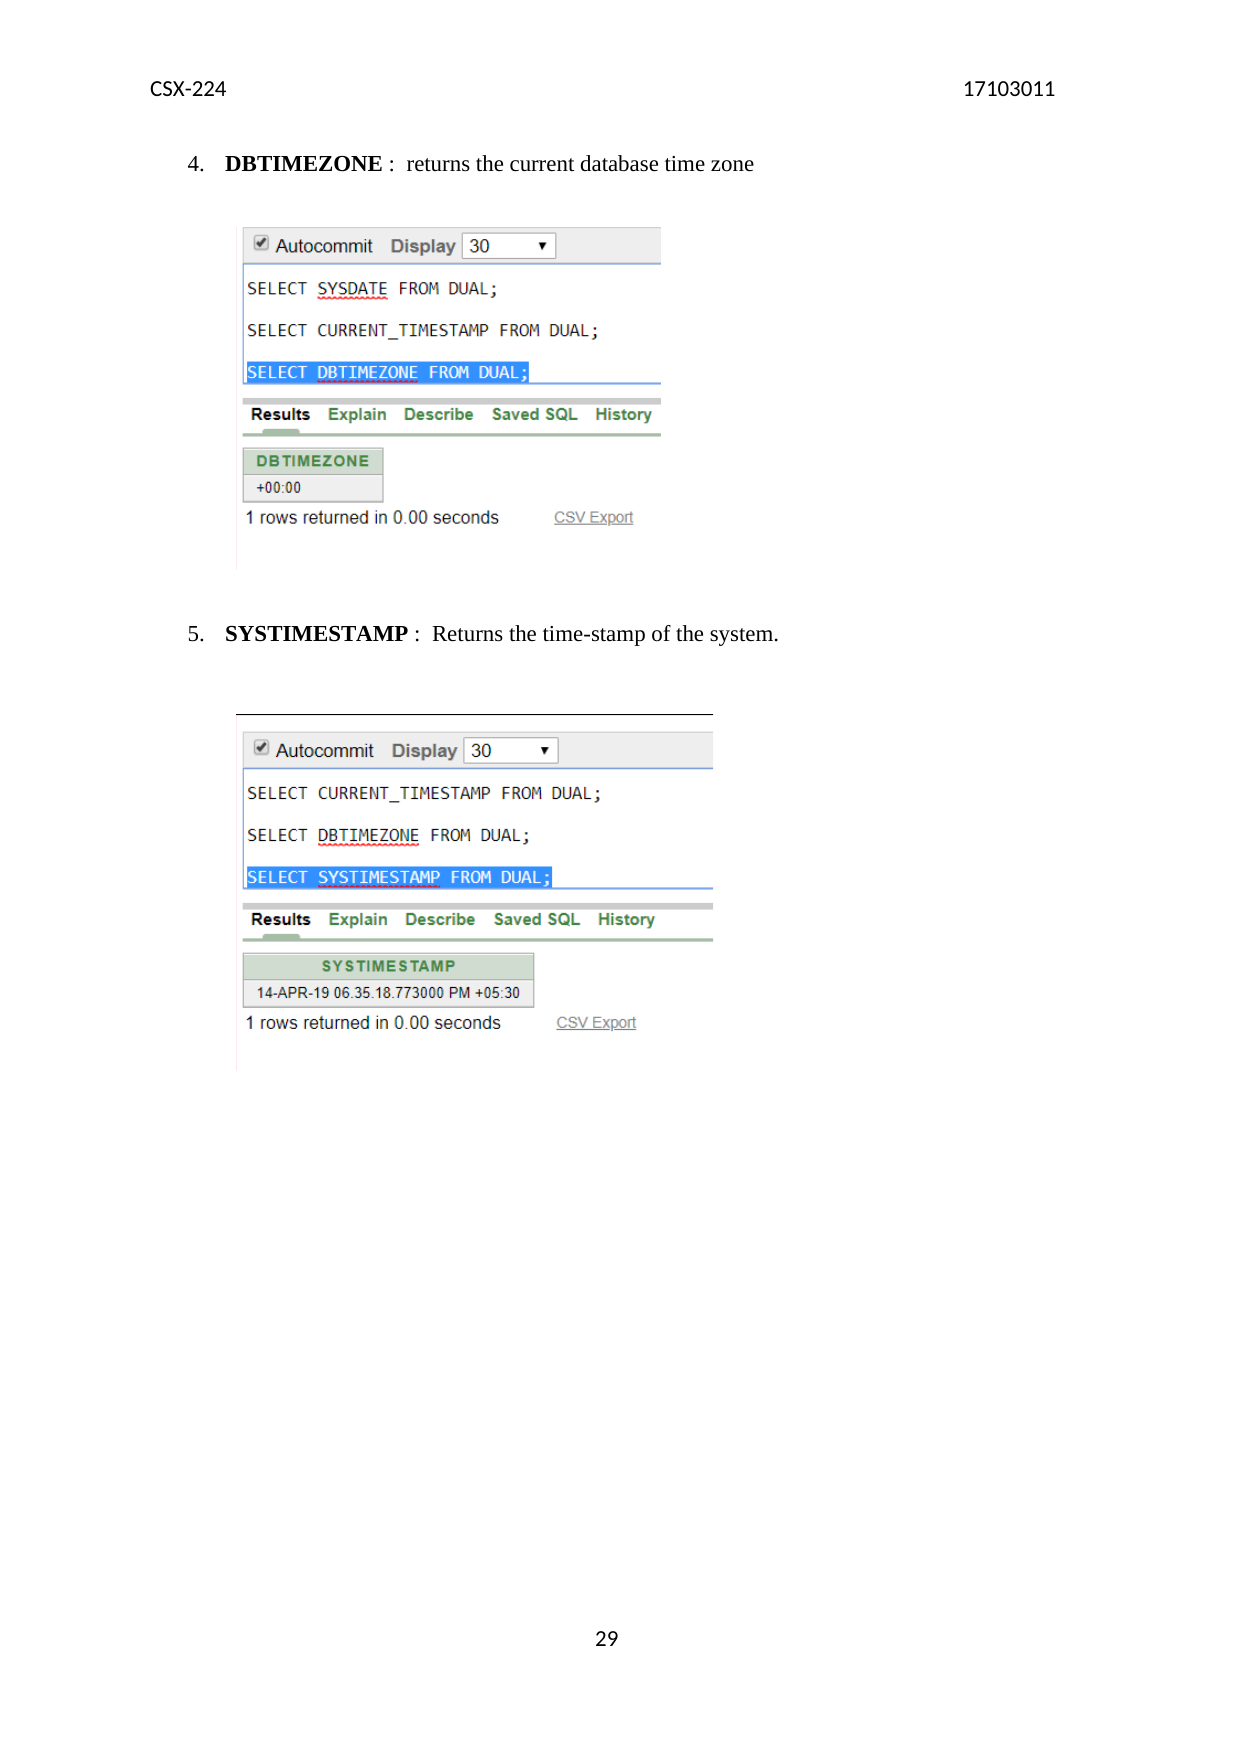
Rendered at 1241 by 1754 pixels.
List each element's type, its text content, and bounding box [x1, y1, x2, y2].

picture [236, 227, 661, 570]
picture [236, 714, 714, 1071]
list SYSTIMESTAMP : Returns the time-stamp of the system. [187, 620, 1063, 647]
list DBTIMEZONE : returns the current database time zone [187, 150, 1063, 176]
